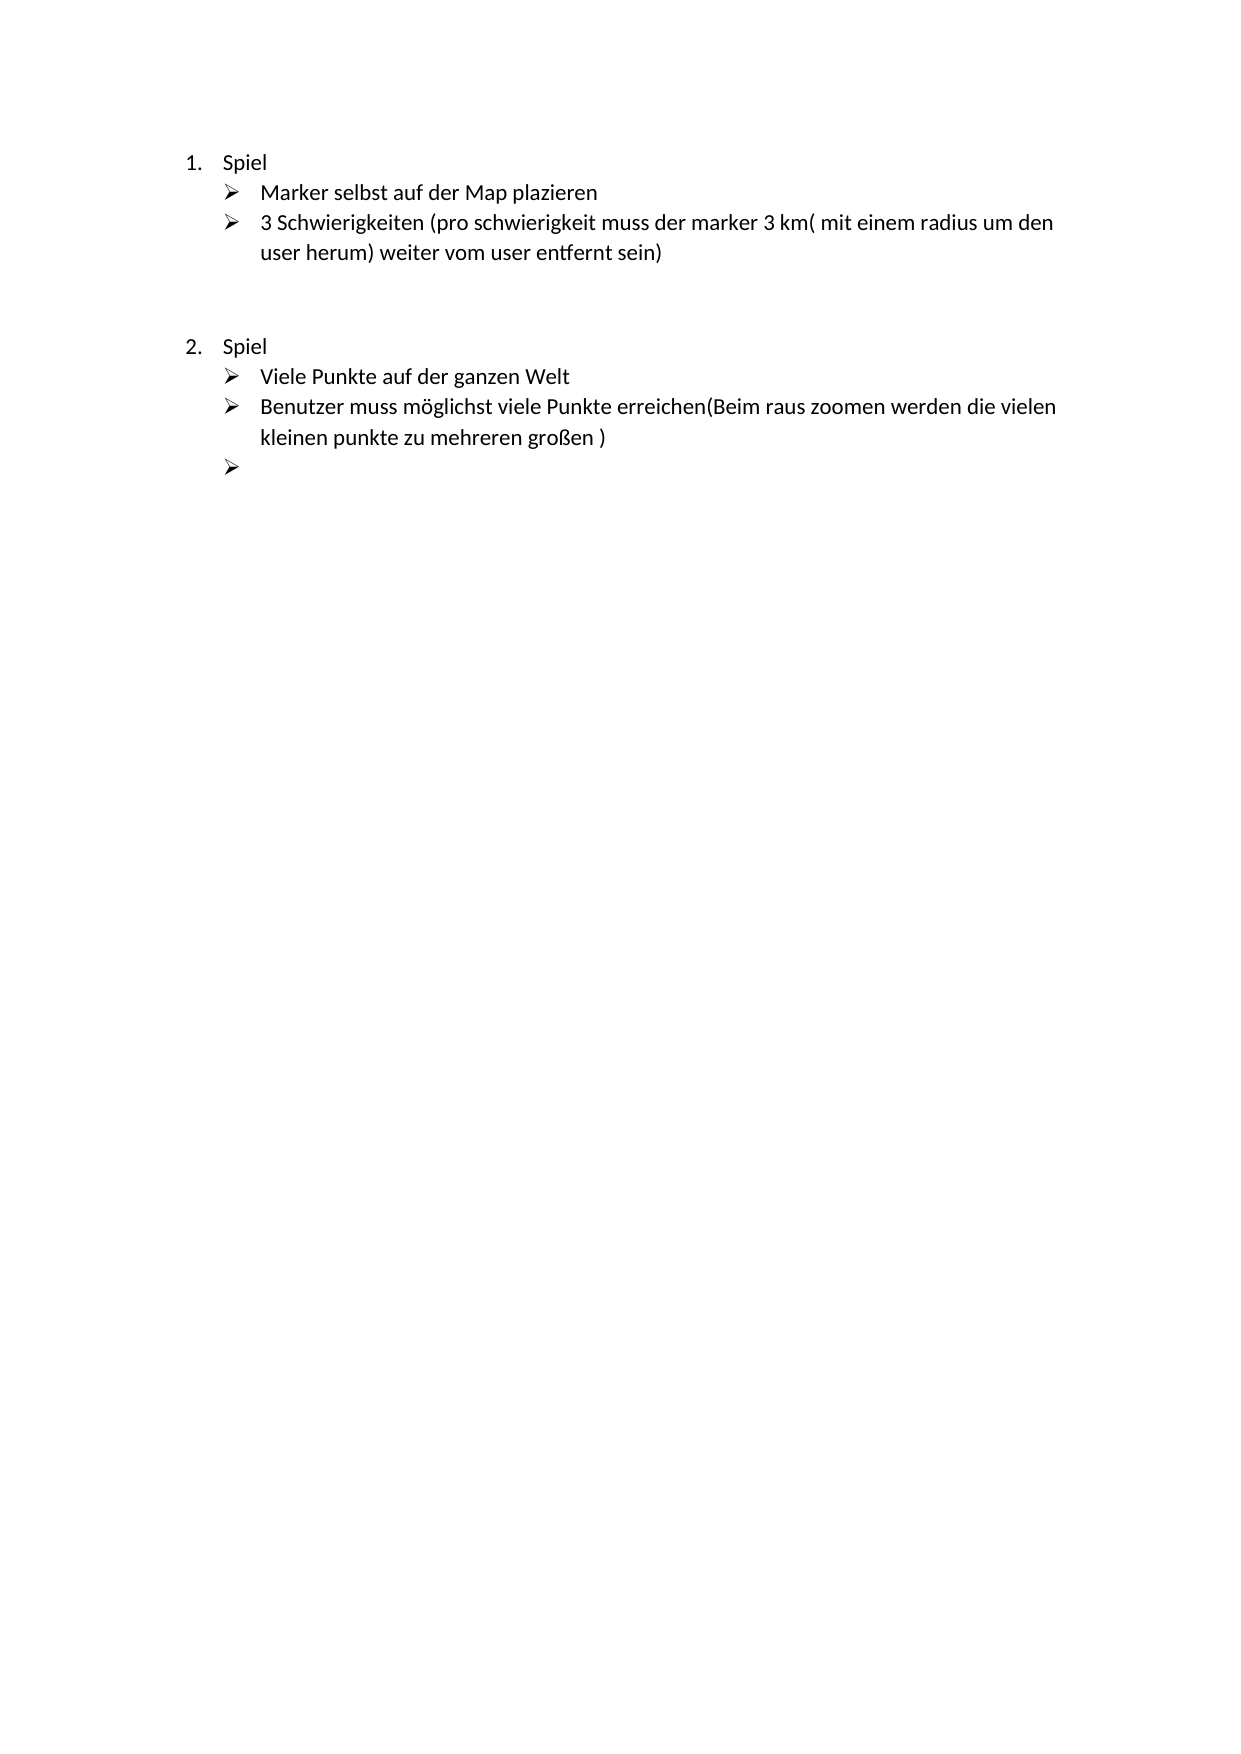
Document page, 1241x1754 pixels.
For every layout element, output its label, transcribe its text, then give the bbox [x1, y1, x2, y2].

list 3 Schwierigkeiten (pro schwierigkeit muss der marker 3 km( mit einem radius um den user herum) weiter vom user entfernt sein) [223, 208, 1093, 266]
list Spiel [185, 148, 1093, 176]
list Marker selbst auf der Map plazieren [223, 178, 1093, 206]
list Viele Punkte auf der ganzen Welt [223, 362, 1093, 390]
list Benutzer muss möglichst viele Punkte erreichen(Beim raus zoomen werden die vielen kleinen punkte zu mehreren großen ) [223, 392, 1093, 451]
list Spiel [185, 332, 1093, 360]
